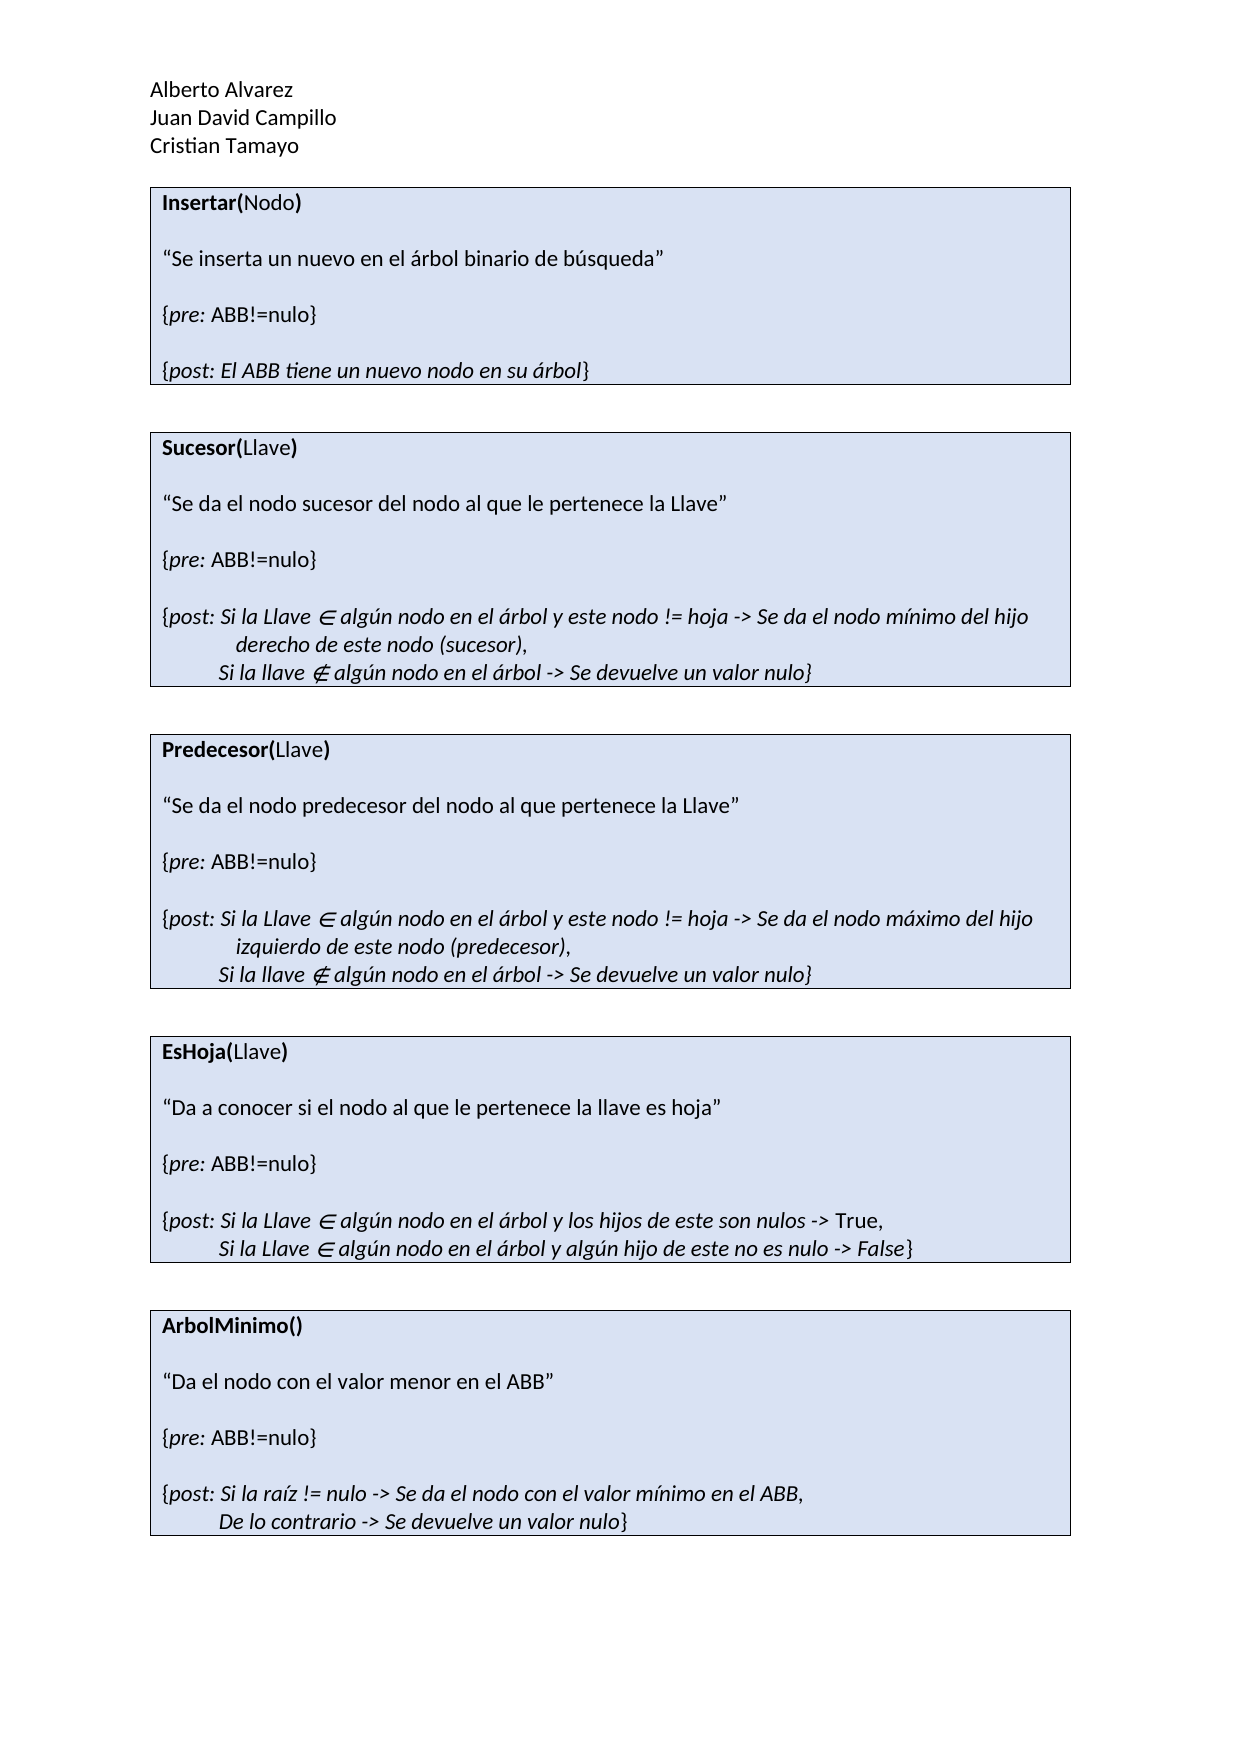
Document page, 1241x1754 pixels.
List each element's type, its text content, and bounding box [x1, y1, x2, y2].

table_header Insertar(Nodo) “Se inserta un nuevo en el árbol binario de búsqueda” {pre: ABB!=nulo} {post: El ABB tiene un nuevo nodo en su árbol} [151, 188, 1070, 384]
table_header Sucesor(Llave) “Se da el nodo sucesor del nodo al que le pertenece la Llave” {pre: ABB!=nulo} {post: Si la Llave ∈ algún nodo en el árbol y este nodo != hoja -> Se da el nodo mínimo del hijo derecho de este nodo (sucesor), Si la llave ∉ algún nodo en el árbol -> Se devuelve un valor nulo} [151, 433, 1070, 686]
table_header EsHoja(Llave) “Da a conocer si el nodo al que le pertenece la llave es hoja” {pre: ABB!=nulo} {post: Si la Llave ∈ algún nodo en el árbol y los hijos de este son nulos -> True, Si la Llave ∈ algún nodo en el árbol y algún hijo de este no es nulo -> False} [151, 1037, 1070, 1262]
table_header Predecesor(Llave) “Se da el nodo predecesor del nodo al que pertenece la Llave” {pre: ABB!=nulo} {post: Si la Llave ∈ algún nodo en el árbol y este nodo != hoja -> Se da el nodo máximo del hijo izquierdo de este nodo (predecesor), Si la llave ∉ algún nodo en el árbol -> Se devuelve un valor nulo} [151, 735, 1070, 988]
table_header ArbolMinimo() “Da el nodo con el valor menor en el ABB” {pre: ABB!=nulo} {post: Si la raíz != nulo -> Se da el nodo con el valor mínimo en el ABB, De lo contrario -> Se devuelve un valor nulo} [151, 1311, 1070, 1535]
